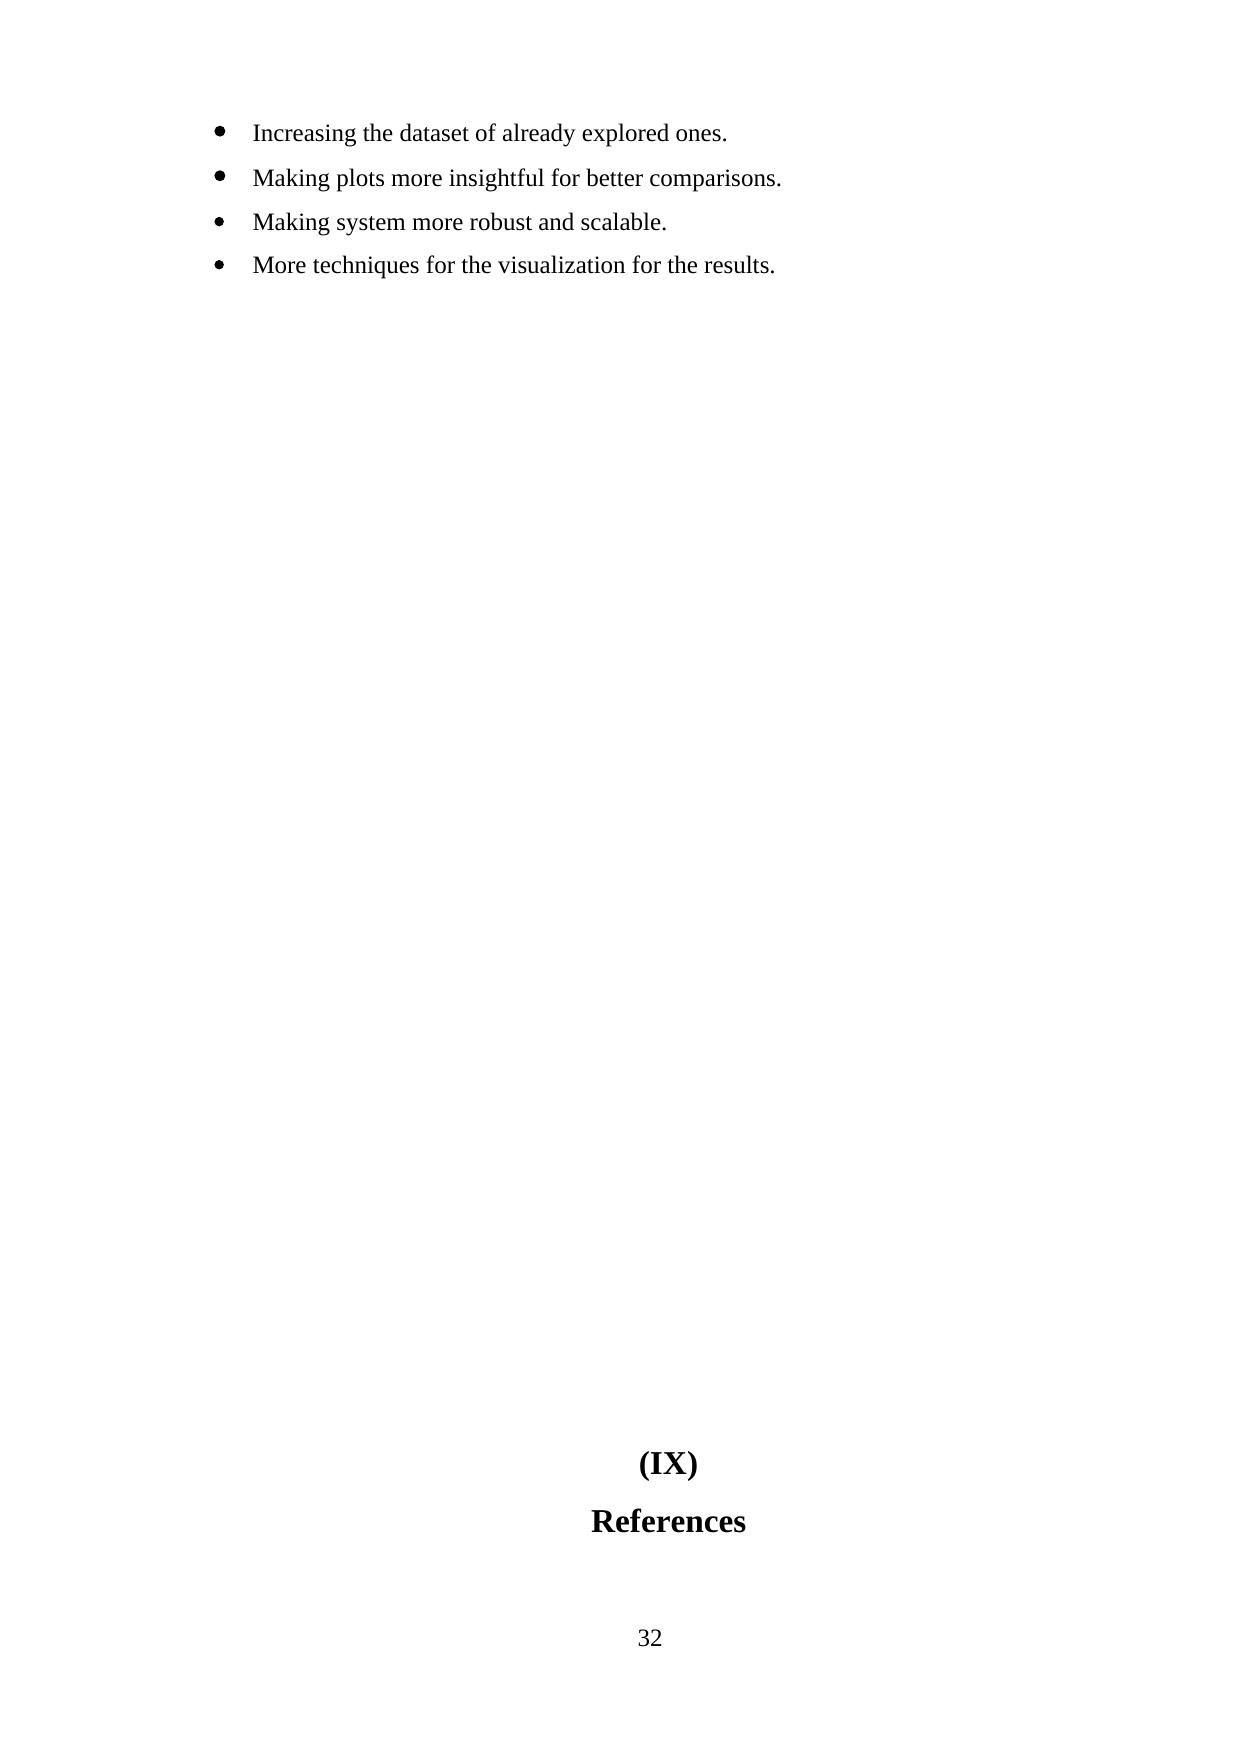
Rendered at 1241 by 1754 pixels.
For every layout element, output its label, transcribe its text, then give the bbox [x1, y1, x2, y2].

list Making system more robust and scalable. [215, 207, 1122, 236]
list More techniques for the visualization for the results. [215, 250, 1122, 279]
list Making plots more insightful for better comparisons. [215, 163, 1122, 192]
list Increasing the dataset of already explored ones. [215, 118, 1122, 148]
text (IX) [215, 1443, 1122, 1482]
text References [215, 1501, 1122, 1539]
